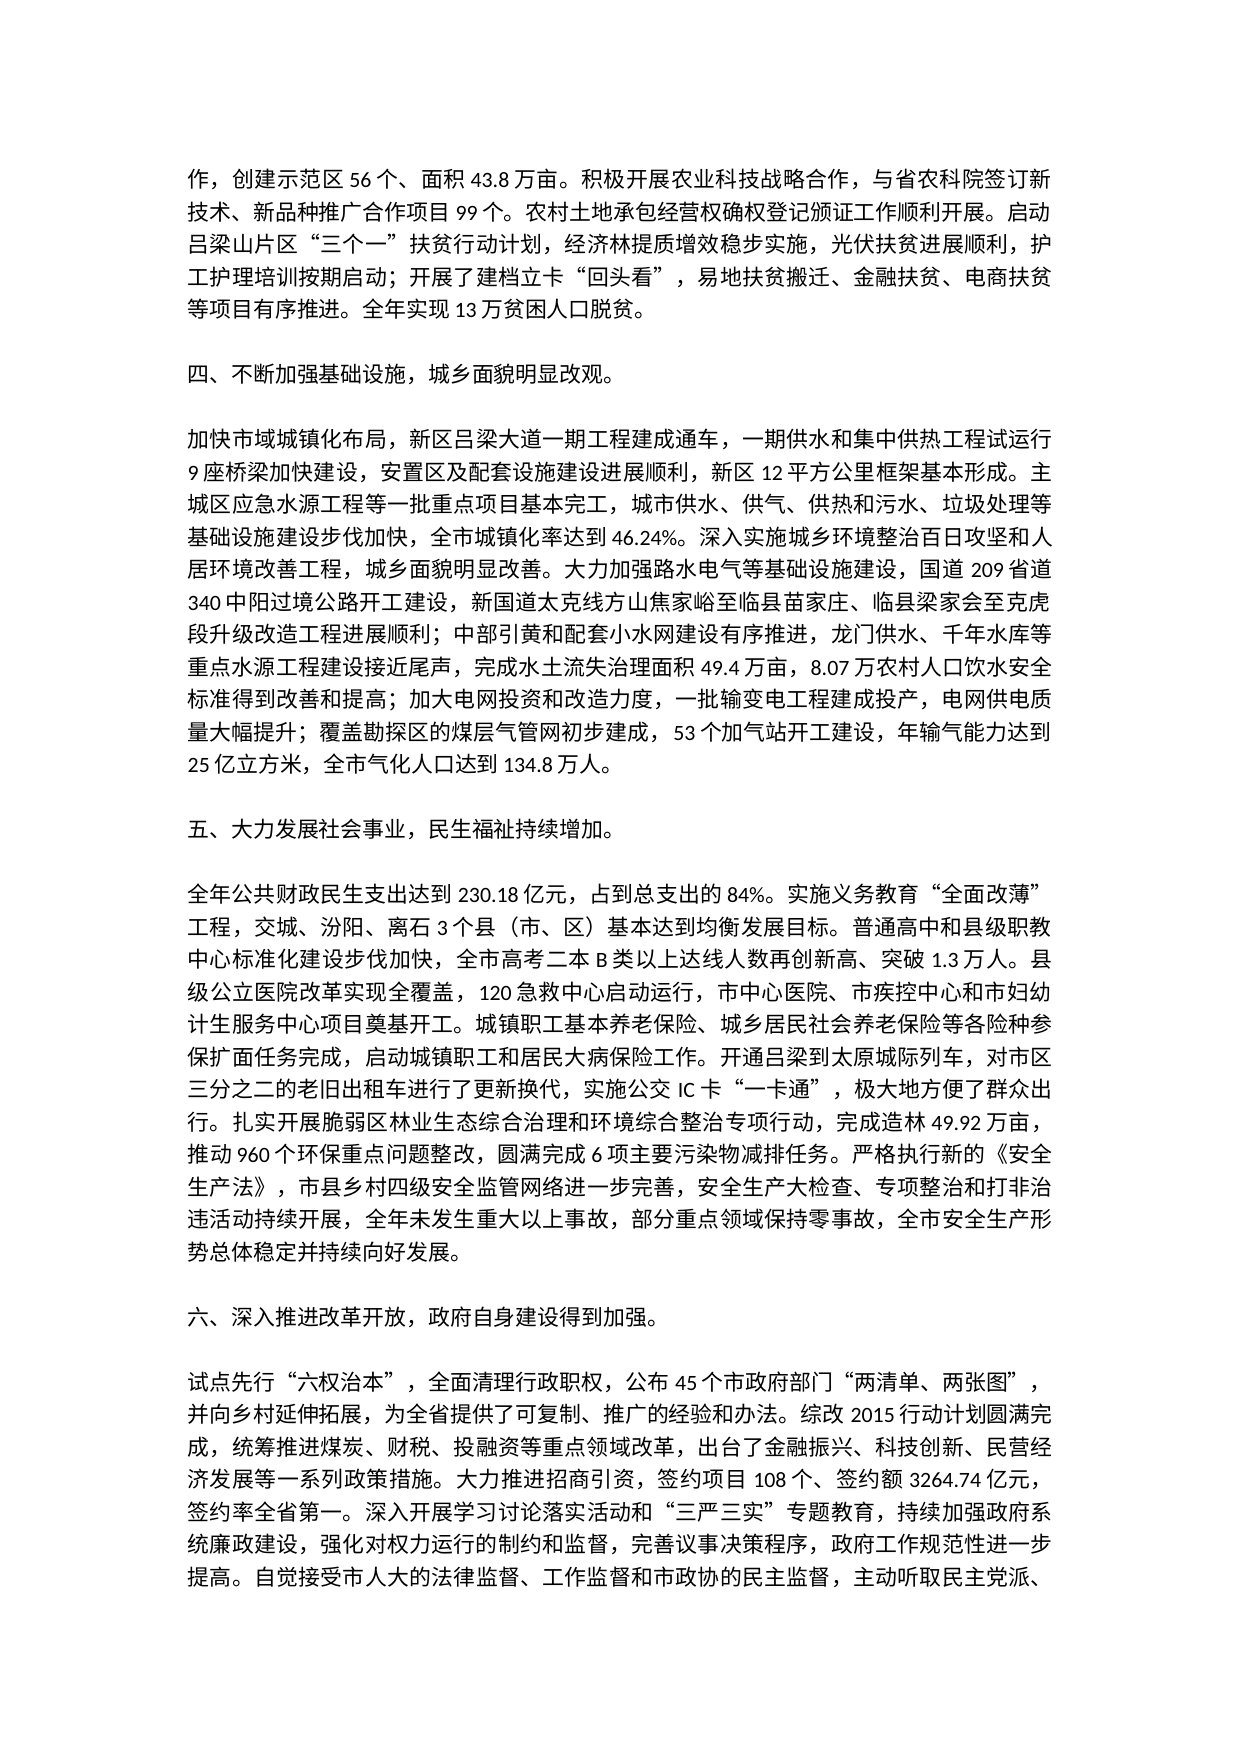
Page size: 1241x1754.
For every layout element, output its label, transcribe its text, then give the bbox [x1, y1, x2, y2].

text 四、不断加强基础设施，城乡面貌明显改观。 [187, 357, 1053, 389]
text 五、大力发展社会事业，民生福祉持续增加。 [187, 812, 1053, 844]
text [187, 1364, 1053, 1592]
text 六、深入推进改革开放，政府自身建设得到加强。 [187, 1299, 1053, 1332]
text 加快市域城镇化布局，新区吕梁大道一期工程建成通车，一期供水和集中供热工程试运行，9座桥梁加快建设，安置区及配套设施建设进展顺利，新区12平方公里框架基本形成。主城区应急水源工程等一批重点项目基本完工，城市供水、供气、供热和污水、垃圾处理等基础设施建设步伐加快，全市城镇化率达到46.24%。深入实施城乡环境整治百日攻坚和人居环境改善工程，城乡面貌明显改善。大力加强路水电气等基础设施建设，国道209省道340中阳过境公路开工建设，新国道太克线方山焦家峪至临县苗家庄、临县梁家会至克虎段升级改造工程进展顺利；中部引黄和配套小水网建设有序推进，龙门供水、千年水库等重点水源工程建设接近尾声，完成水土流失治理面积49.4万亩，8.07万农村人口饮水安全标准得到改善和提高；加大电网投资和改造力度，一批输变电工程建成投产，电网供电质量大幅提升；覆盖勘探区的煤层气管网初步建成，53个加气站开工建设，年输气能力达到25亿立方米，全市气化人口达到134.8万人。 [187, 422, 1053, 779]
text 全年公共财政民生支出达到230.18亿元，占到总支出的84%。实施义务教育“全面改薄”工程，交城、汾阳、离石3个县（市、区）基本达到均衡发展目标。普通高中和县级职教中心标准化建设步伐加快，全市高考二本B类以上达线人数再创新高、突破1.3万人。县级公立医院改革实现全覆盖，120急救中心启动运行，市中心医院、市疾控中心和市妇幼计生服务中心项目奠基开工。城镇职工基本养老保险、城乡居民社会养老保险等各险种参保扩面任务完成，启动城镇职工和居民大病保险工作。开通吕梁到太原城际列车，对市区三分之二的老旧出租车进行了更新换代，实施公交 IC 卡“一卡通”，极大地方便了群众出行。扎实开展脆弱区林业生态综合治理和环境综合整治专项行动，完成造林49.92万亩，推动960个环保重点问题整改，圆满完成6项主要污染物减排任务。严格执行新的《安全生产法》，市县乡村四级安全监管网络进一步完善，安全生产大检查、专项整治和打非治违活动持续开展，全年未发生重大以上事故，部分重点领域保持零事故，全市安全生产形势总体稳定并持续向好发展。 [187, 877, 1053, 1267]
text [187, 162, 1053, 324]
